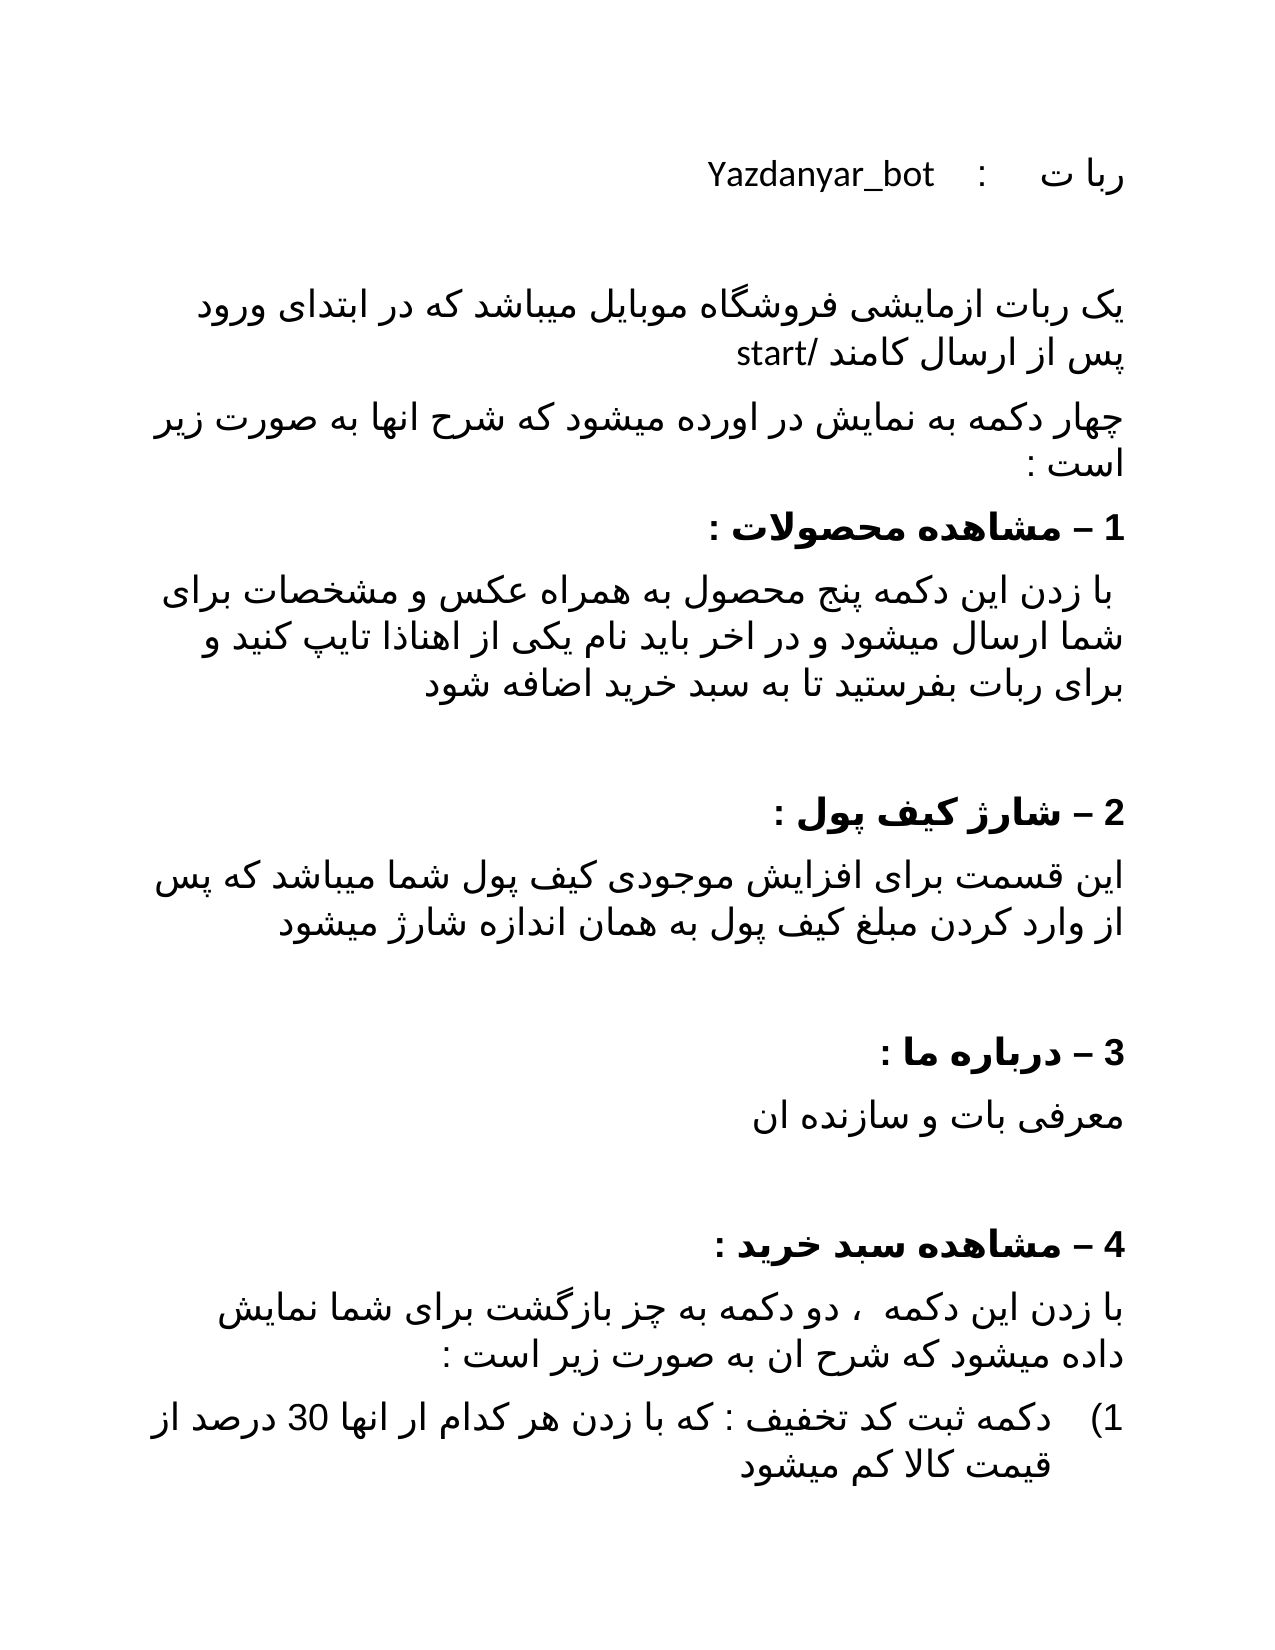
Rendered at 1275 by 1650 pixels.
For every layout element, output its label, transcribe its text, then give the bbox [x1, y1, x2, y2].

text معرفی بات و سازنده ان [150, 1093, 1125, 1136]
text چهار دکمه به نمایش در اورده میشود که شرح انها به صورت زیر است : [150, 395, 1125, 485]
text 4 – مشاهده سبد خرید : [150, 1222, 1125, 1265]
text 3 – درباره ما : [150, 1030, 1125, 1073]
text 2 – شارژ کیف پول : [150, 791, 1125, 834]
text این قسمت برای افزایش موجودی کیف پول شما میباشد که پس از وارد کردن مبلغ کیف پول به همان اندازه شارژ میشود [150, 854, 1125, 943]
text با زدن این دکمه ، دو دکمه به چز بازگشت برای شما نمایش داده میشود که شرح ان به صورت زیر است : [150, 1286, 1125, 1375]
text با زدن این دکمه پنج محصول به همراه عکس و مشخصات برای شما ارسال میشود و در اخر باید نام یکی از اهناذا تایپ کنید و برای ربات بفرستید تا به سبد خرید اضافه شود [150, 568, 1125, 704]
text یک ربات ازمایشی فروشگاه موبایل میباشد که در ابتدای ورود پس از ارسال کامند /start [150, 282, 1125, 375]
text 1 – مشاهده محصولات : [150, 505, 1125, 548]
list دکمه ثبت کد تخفیف : که با زدن هر کدام ار انها 30 درصد از قیمت کالا کم میشود [150, 1395, 1090, 1485]
text ربا ت : Yazdanyar_bot [150, 150, 1125, 196]
